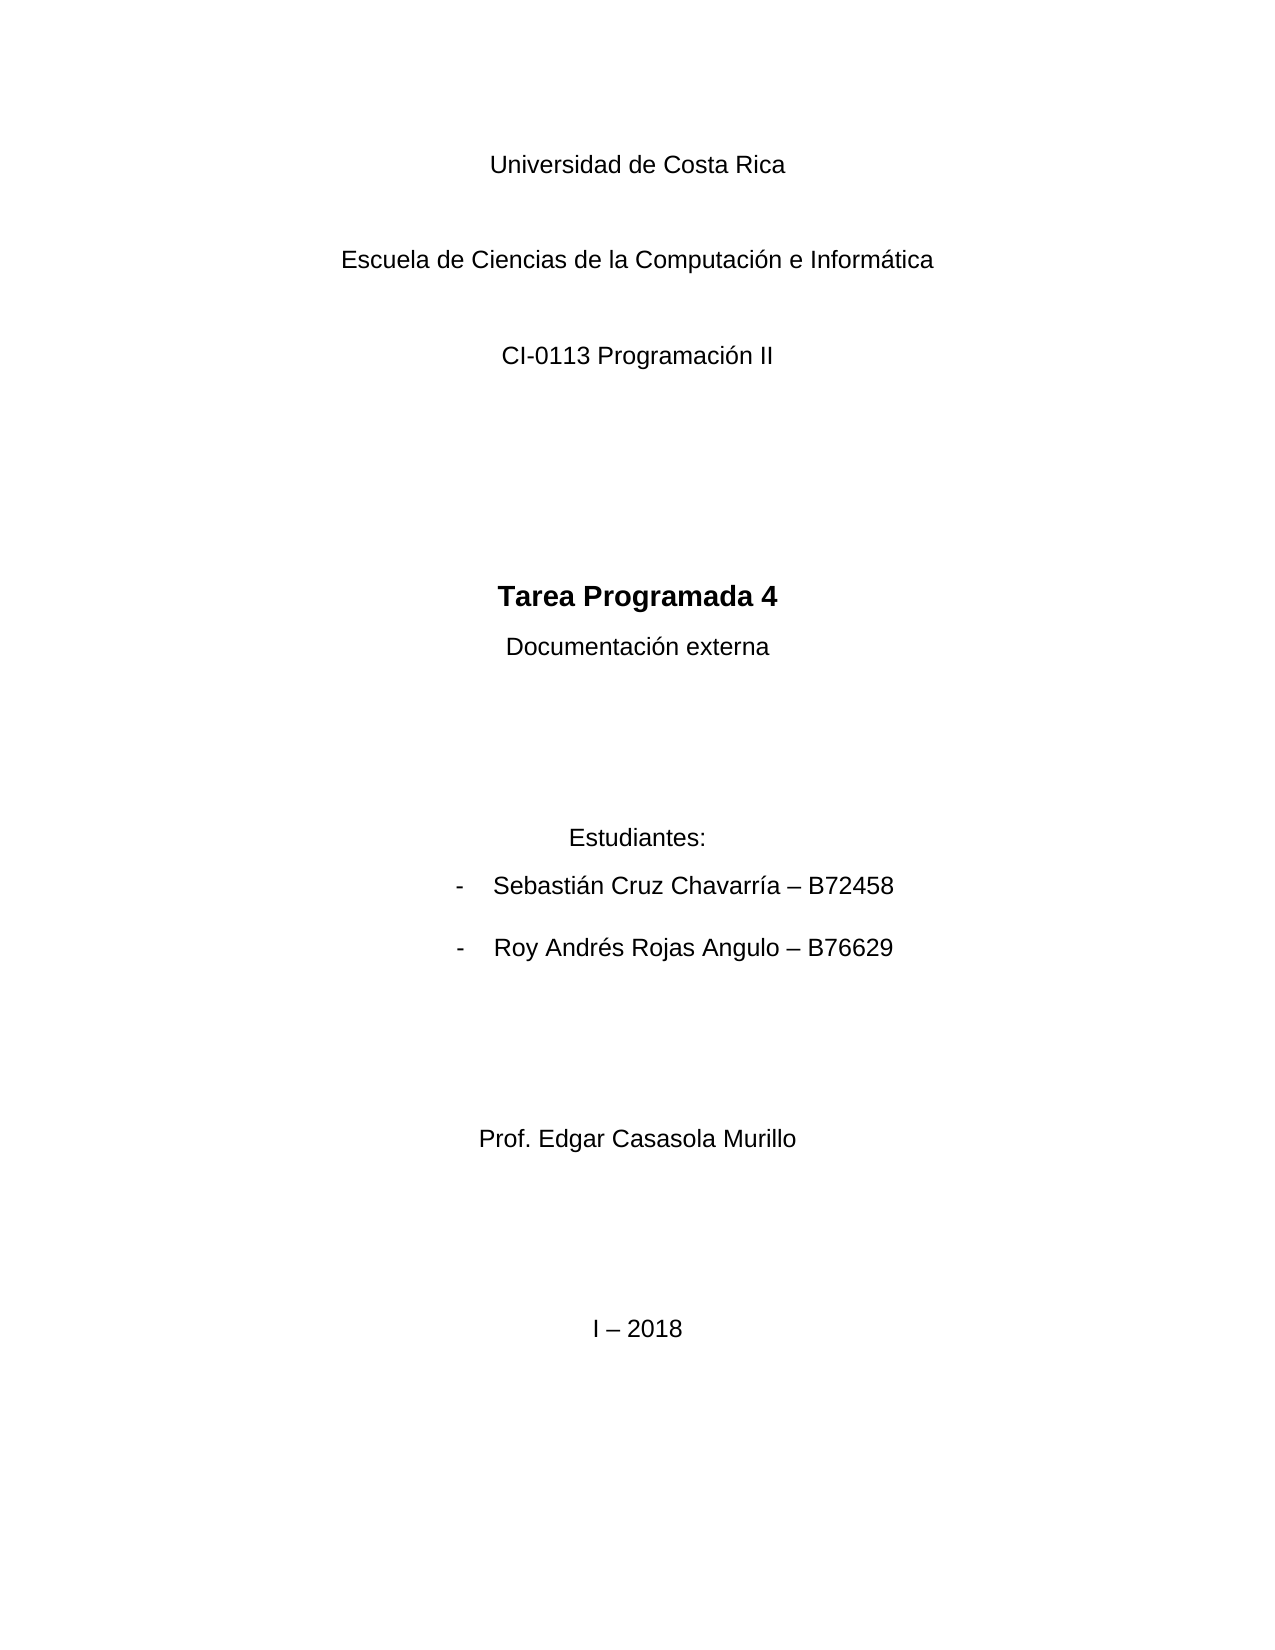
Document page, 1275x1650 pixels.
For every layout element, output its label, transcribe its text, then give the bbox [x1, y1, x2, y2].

text Escuela de Ciencias de la Computación e Informática [150, 245, 1125, 274]
list Sebastián Cruz Chavarría – B72458 [225, 871, 1125, 899]
text Documentación externa [150, 632, 1125, 661]
text Prof. Edgar Casasola Murillo [150, 1124, 1125, 1152]
text Tarea Programada 4 [150, 579, 1125, 613]
text Universidad de Costa Rica [150, 150, 1125, 179]
text CI-0113 Programación II [150, 341, 1125, 369]
text I – 2018 [150, 1314, 1125, 1343]
text Estudiantes: [150, 823, 1125, 852]
list Roy Andrés Rojas Angulo – B76629 [225, 933, 1125, 962]
